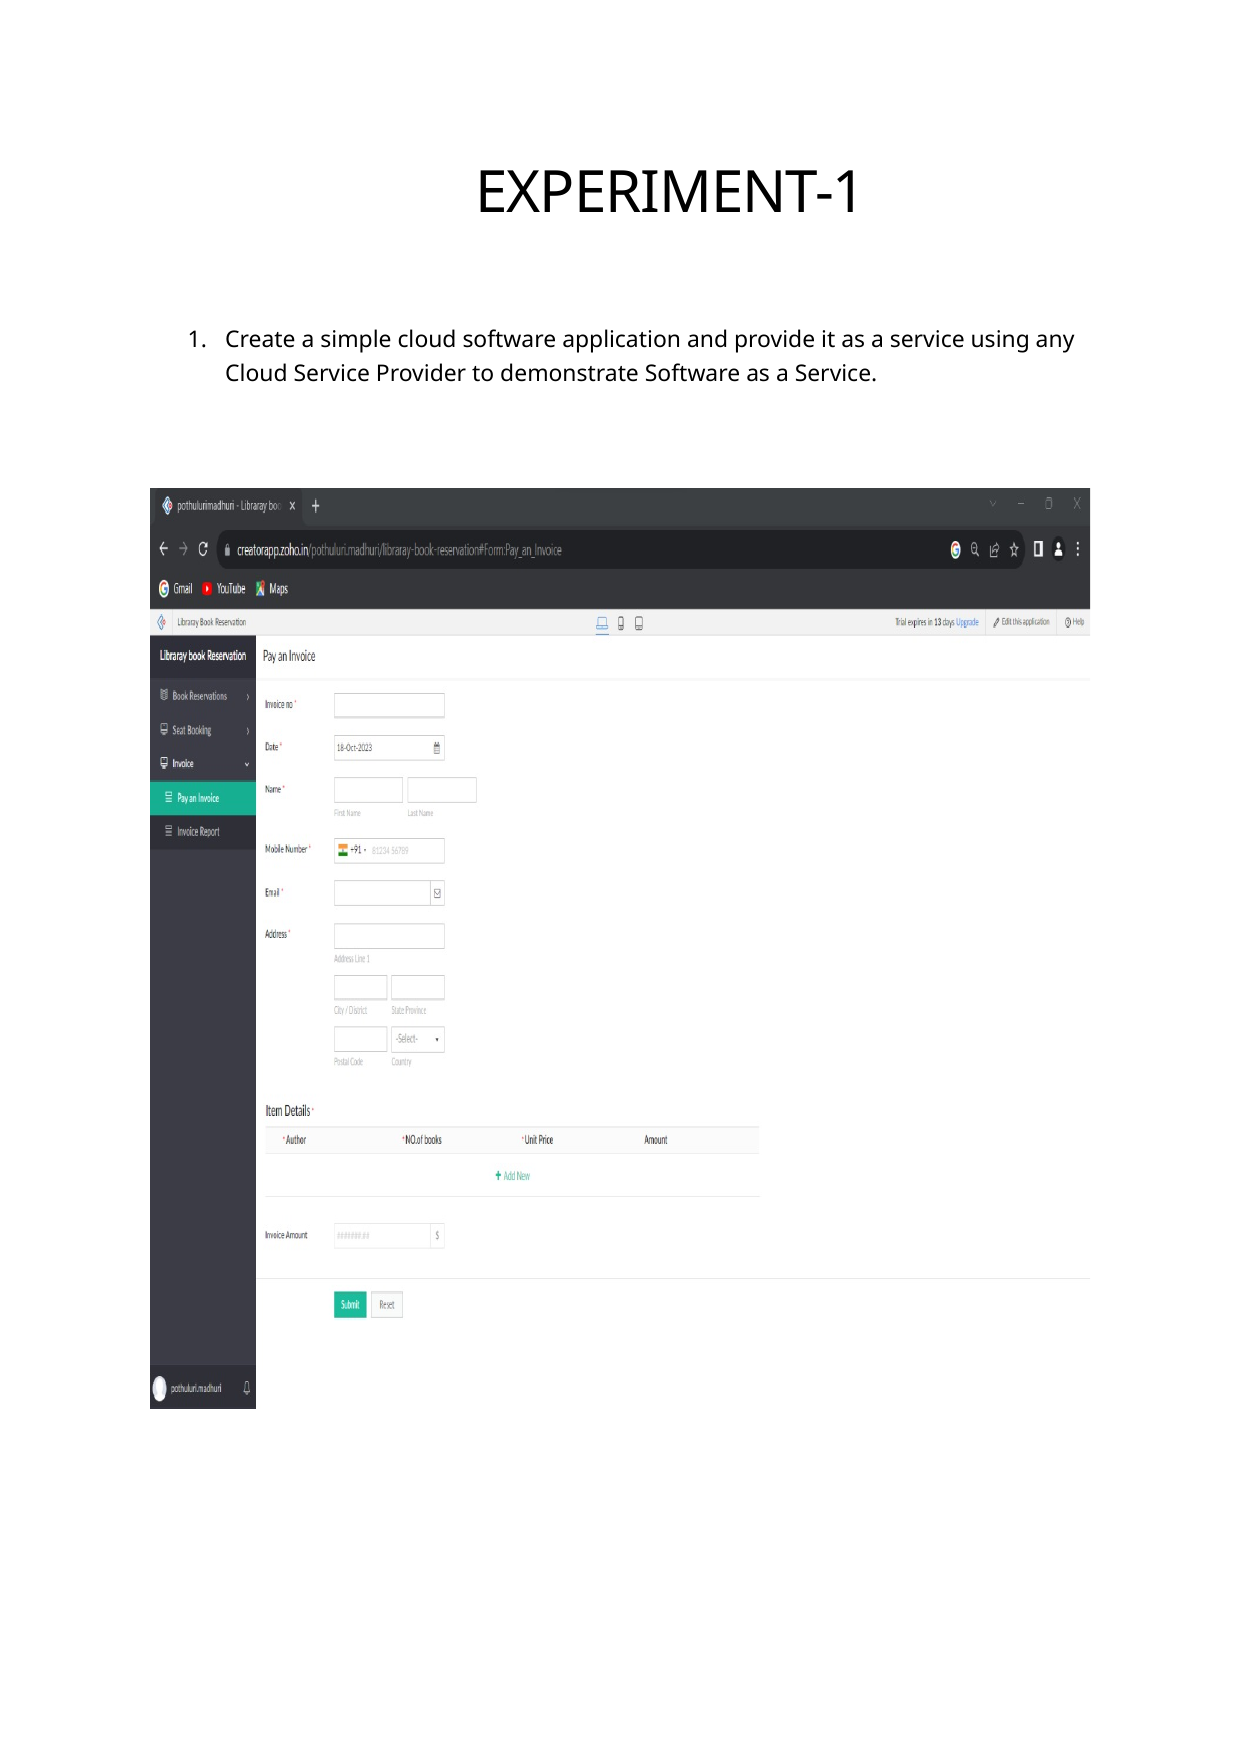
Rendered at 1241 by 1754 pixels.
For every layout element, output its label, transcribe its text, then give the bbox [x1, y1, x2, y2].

picture [150, 488, 1091, 1409]
title EXPERIMENT-1 [150, 150, 1090, 229]
list Create a simple cloud software application and provide it as a service using any Cloud Service Provider to demonstrate Software as a Service. [187, 323, 1090, 388]
